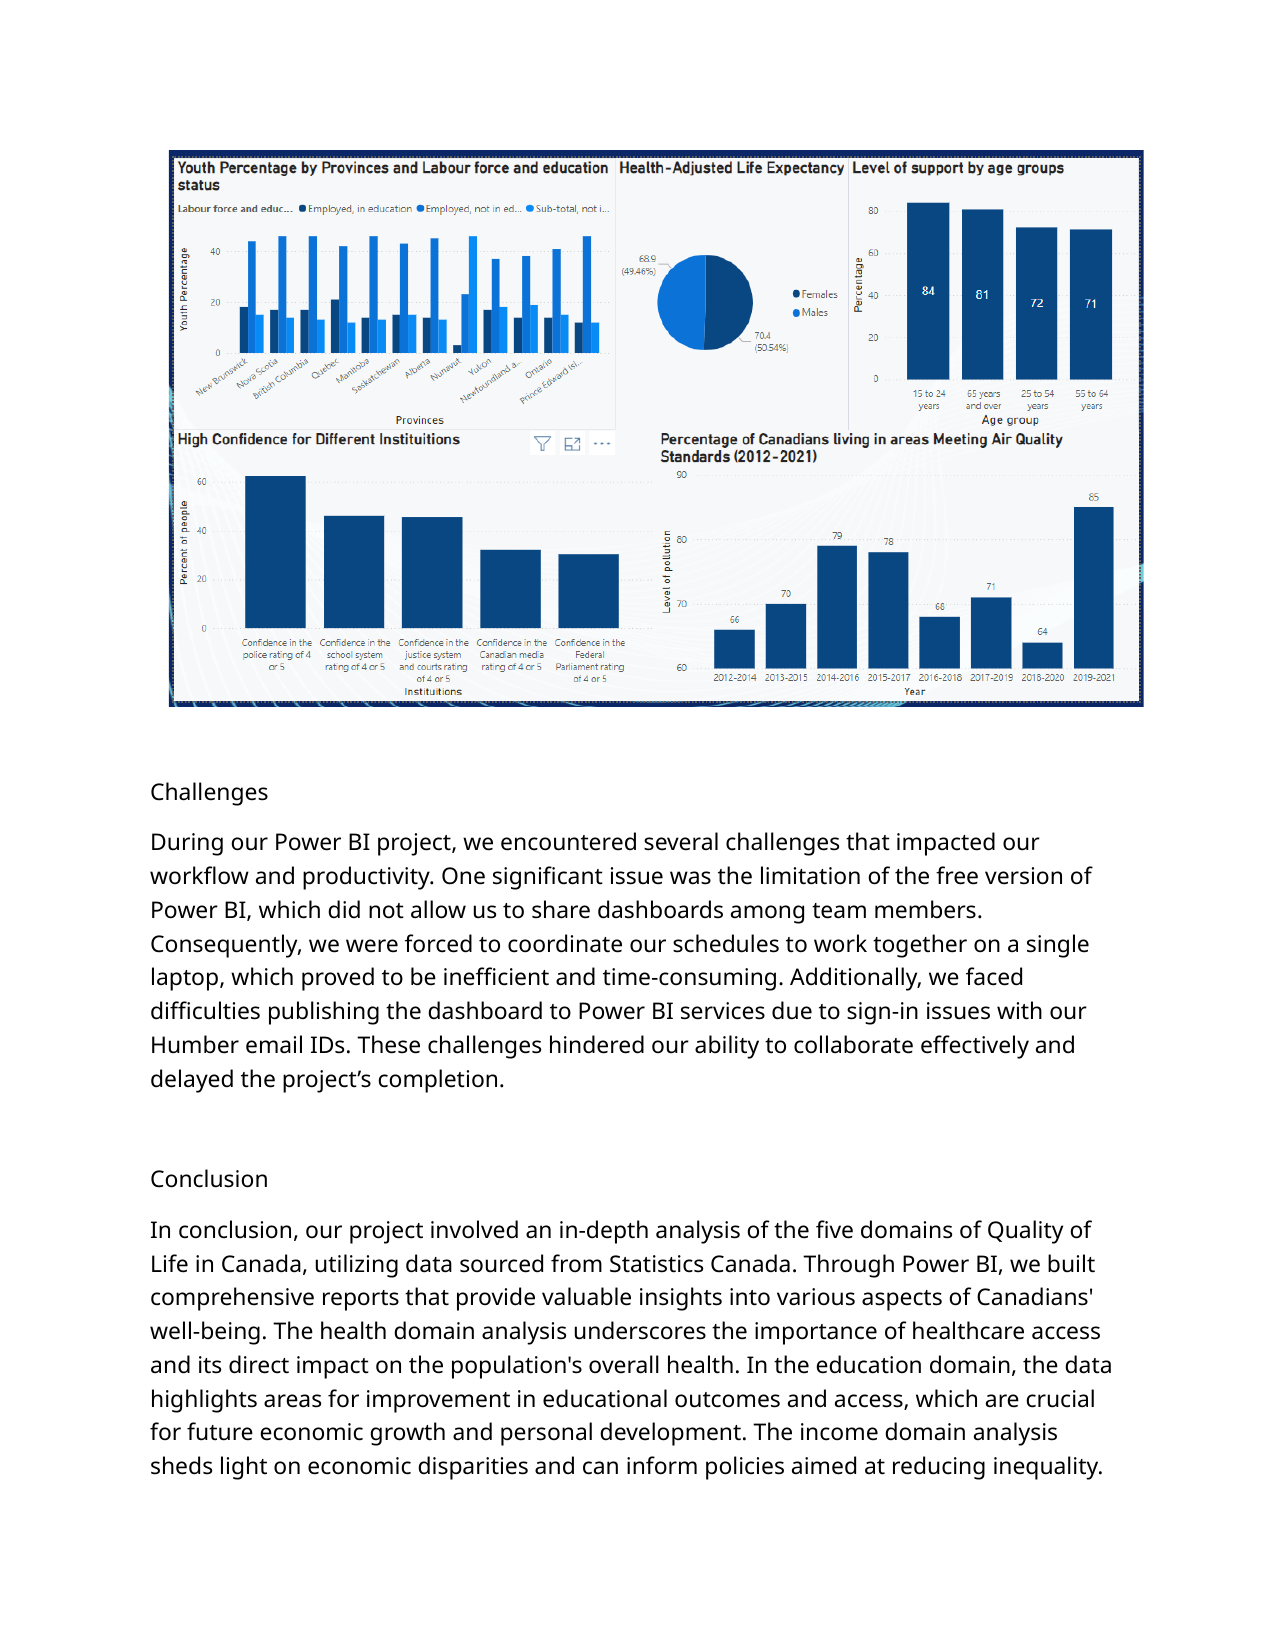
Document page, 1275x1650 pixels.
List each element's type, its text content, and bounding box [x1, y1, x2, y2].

text During our Power BI project, we encountered several challenges that impacted our workflow and productivity. One significant issue was the limitation of the free version of Power BI, which did not allow us to share dashboards among team members. Consequently, we were forced to coordinate our schedules to work together on a single laptop, which proved to be inefficient and time-consuming. Additionally, we faced difficulties publishing the dashboard to Power BI services due to sign-in issues with our Humber email IDs. These challenges hindered our ability to collaborate effectively and delayed the project’s completion. [150, 826, 1125, 1094]
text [150, 1214, 1125, 1481]
text Challenges [150, 776, 1125, 807]
text Conclusion [150, 1163, 1125, 1194]
